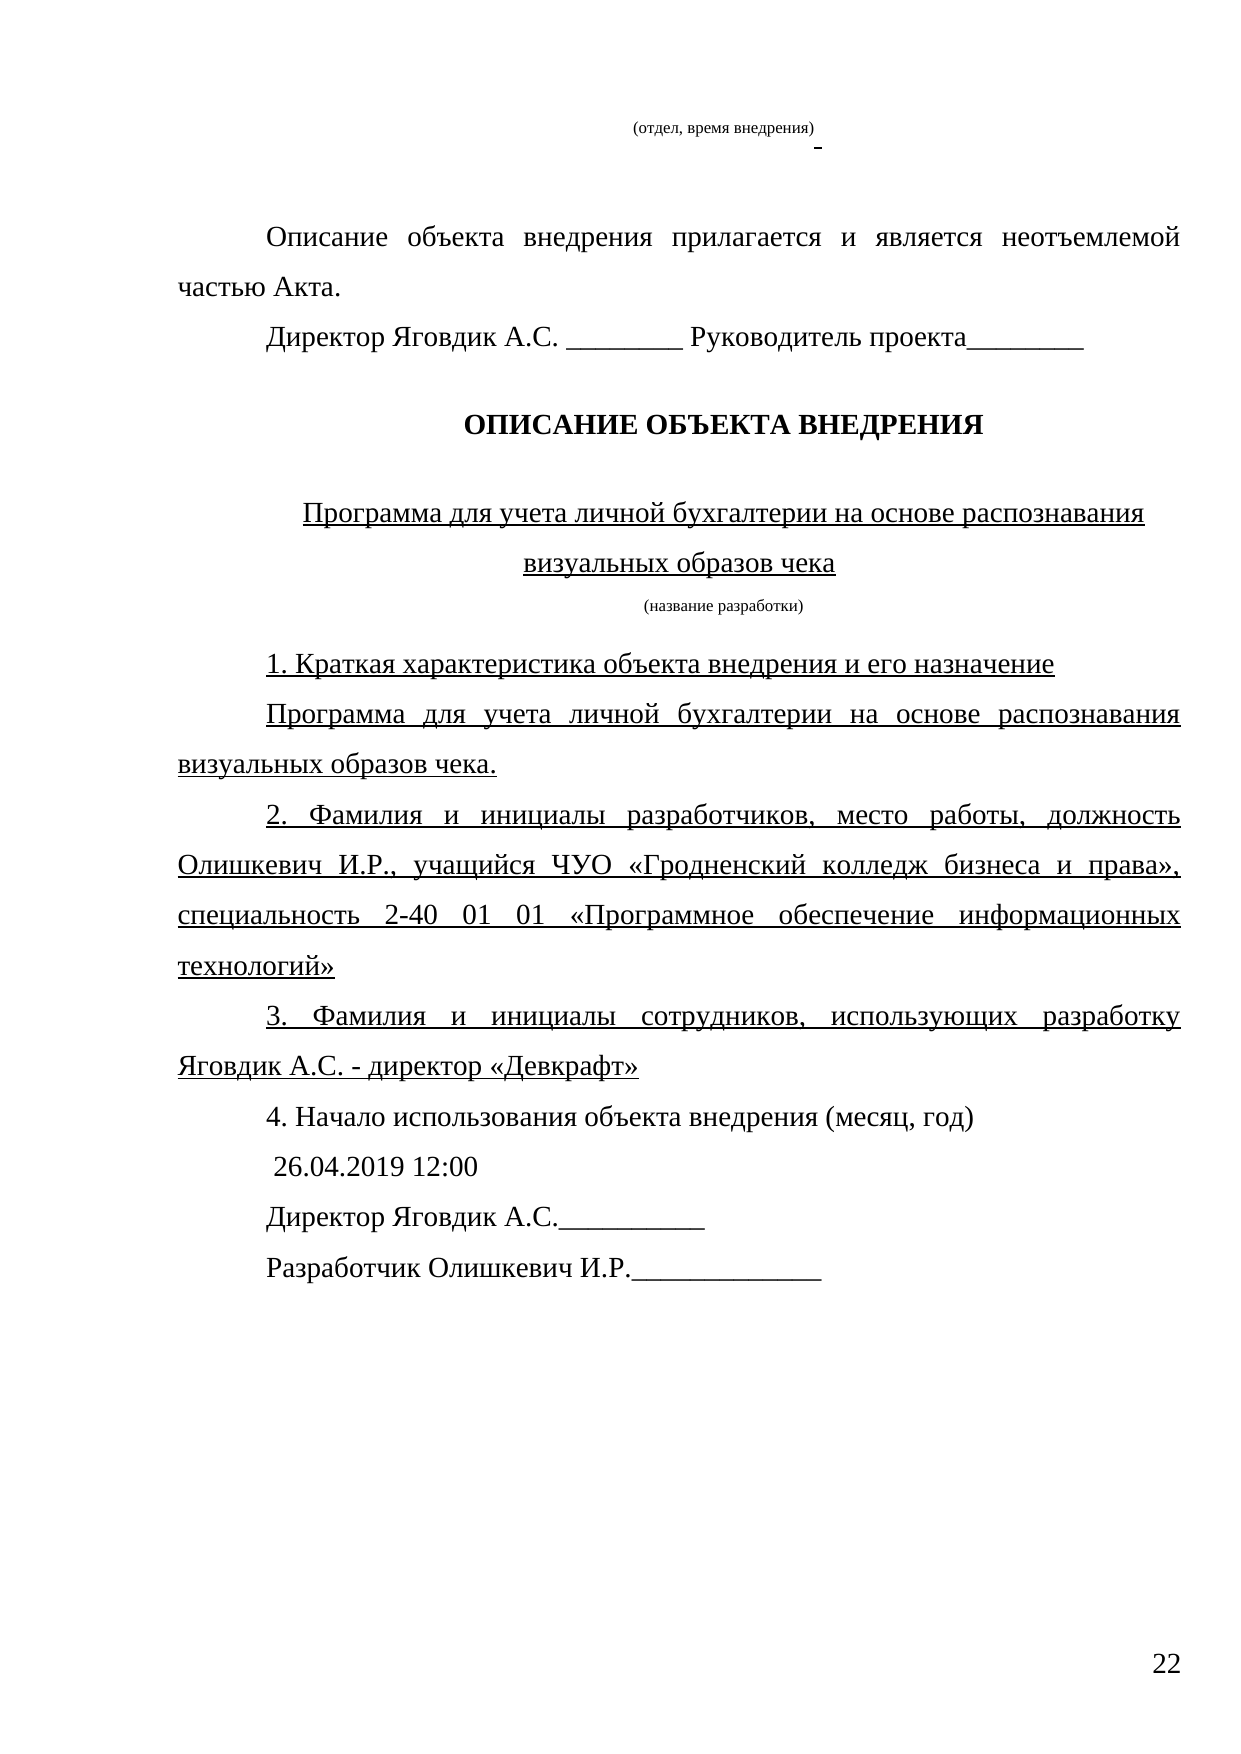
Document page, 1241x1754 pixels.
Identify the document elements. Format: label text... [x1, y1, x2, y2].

text 2. Фамилия и инициалы разработчиков, место работы, должность Олишкевич И.Р., учащийся ЧУО «Гродненский колледж бизнеса и права», специальность 2-40 01 01 «Программное обеспечение информационных технологий» [177, 797, 1181, 876]
text Программа для учета личной бухгалтерии на основе распознавания визуальных образов чека [177, 495, 1181, 579]
text 2. Фамилия и инициалы разработчиков, место работы, должность Олишкевич И.Р., учащийся ЧУО «Гродненский колледж бизнеса и права», специальность 2-40 01 01 «Программное обеспечение информационных технологий» [177, 927, 1181, 981]
text 1. Краткая характеристика объекта внедрения и его назначение [177, 646, 1181, 679]
text Программа для учета личной бухгалтерии на основе распознавания визуальных образов чека. [177, 696, 1181, 780]
text 26.04.2019 12:00 [177, 1149, 1181, 1183]
text ОПИСАНИЕ ОБЪЕКТА ВНЕДРЕНИЯ [177, 407, 1181, 441]
text Разработчик Олишкевич И.Р._____________ [177, 1250, 1181, 1283]
text Описание объекта внедрения прилагается и является неотъемлемой частью Акта. [177, 219, 1181, 303]
text Директор Яговдик А.С.__________ [177, 1199, 1181, 1233]
text (отдел, время внедрения) [177, 118, 1181, 152]
text 4. Начало использования объекта внедрения (месяц, год) [177, 1099, 1181, 1132]
text 3. Фамилия и инициалы сотрудников, использующих разработку Яговдик А.С. - директор «Девкрафт» [177, 998, 1181, 1082]
text Директор Яговдик А.С. ________ Руководитель проекта________ [177, 319, 1181, 353]
text 2. Фамилия и инициалы разработчиков, место работы, должность Олишкевич И.Р., учащийся ЧУО «Гродненский колледж бизнеса и права», специальность 2-40 01 01 «Программное обеспечение информационных технологий» [177, 877, 1181, 926]
text (название разработки) [177, 596, 1181, 629]
